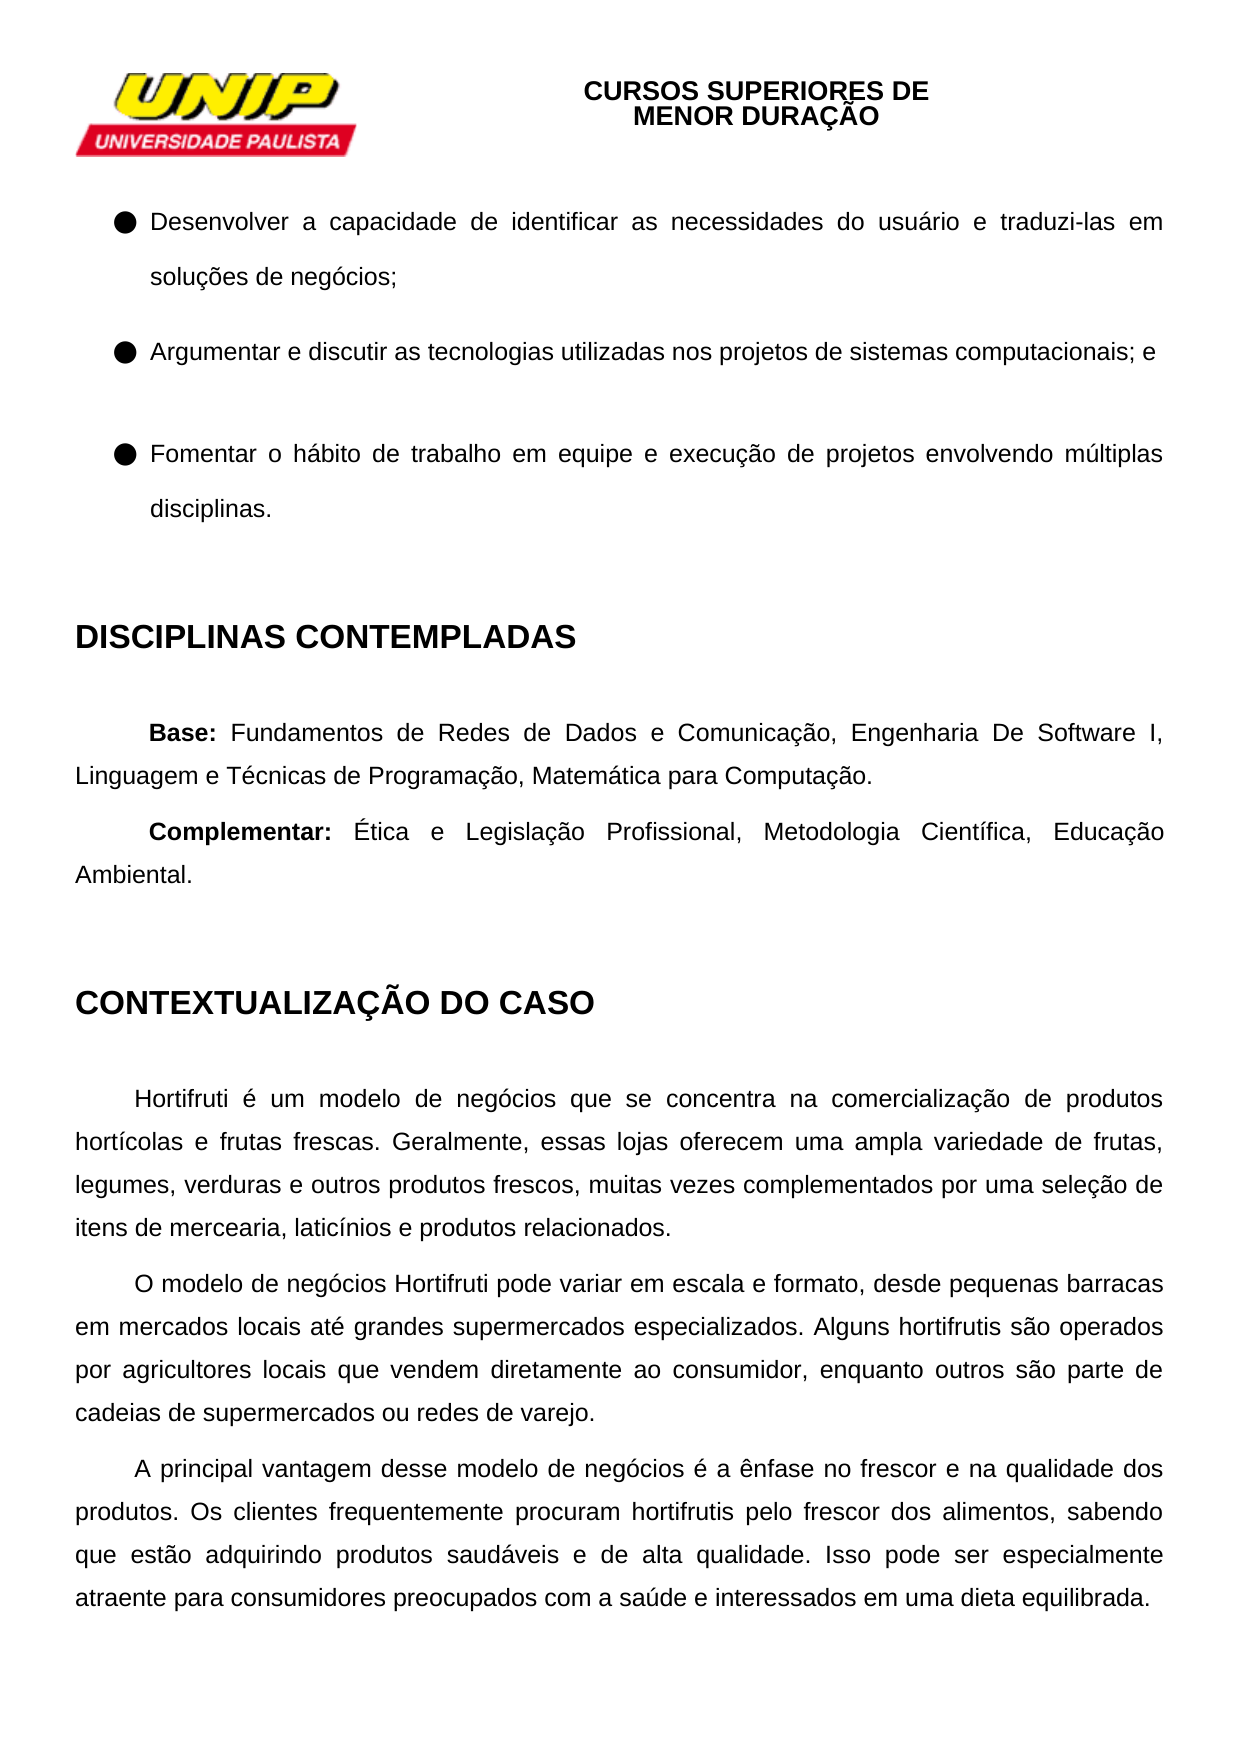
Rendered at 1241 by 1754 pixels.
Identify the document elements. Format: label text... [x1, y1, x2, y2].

subtitle CONTEXTUALIZAÇÃO DO CASO [75, 983, 1165, 1022]
text Base: Fundamentos de Redes de Dados e Comunicação, Engenharia De Software I, Linguagem e Técnicas de Programação, Matemática para Computação. [75, 718, 1165, 789]
text Hortifruti é um modelo de negócios que se concentra na comercialização de produtos hortícolas e frutas frescas. Geralmente, essas lojas oferecem uma ampla variedade de frutas, legumes, verduras e outros produtos frescos, muitas vezes complementados por uma seleção de itens de mercearia, laticínios e produtos relacionados. [75, 1084, 1165, 1242]
subtitle DISCIPLINAS CONTEMPLADAS [75, 617, 1165, 656]
picture [75, 73, 357, 157]
list Argumentar e discutir as tecnologias utilizadas nos projetos de sistemas computacionais; e [112, 317, 1165, 377]
text O modelo de negócios Hortifruti pode variar em escala e formato, desde pequenas barracas em mercados locais até grandes supermercados especializados. Alguns hortifrutis são operados por agricultores locais que vendem diretamente ao consumidor, enquanto outros são parte de cadeias de supermercados ou redes de varejo. [75, 1269, 1165, 1427]
list Fomentar o hábito de trabalho em equipe e execução de projetos envolvendo múltiplas disciplinas. [112, 419, 1165, 522]
text A principal vantagem desse modelo de negócios é a ênfase no frescor e na qualidade dos produtos. Os clientes frequentemente procuram hortifrutis pelo frescor dos alimentos, sabendo que estão adquirindo produtos saudáveis e de alta qualidade. Isso pode ser especialmente atraente para consumidores preocupados com a saúde e interessados em uma dieta equilibrada. [75, 1454, 1165, 1612]
text Complementar: Ética e Legislação Profissional, Metodologia Científica, Educação Ambiental. [75, 816, 1165, 888]
list Desenvolver a capacidade de identificar as necessidades do usuário e traduzi-las em soluções de negócios; [112, 187, 1165, 290]
